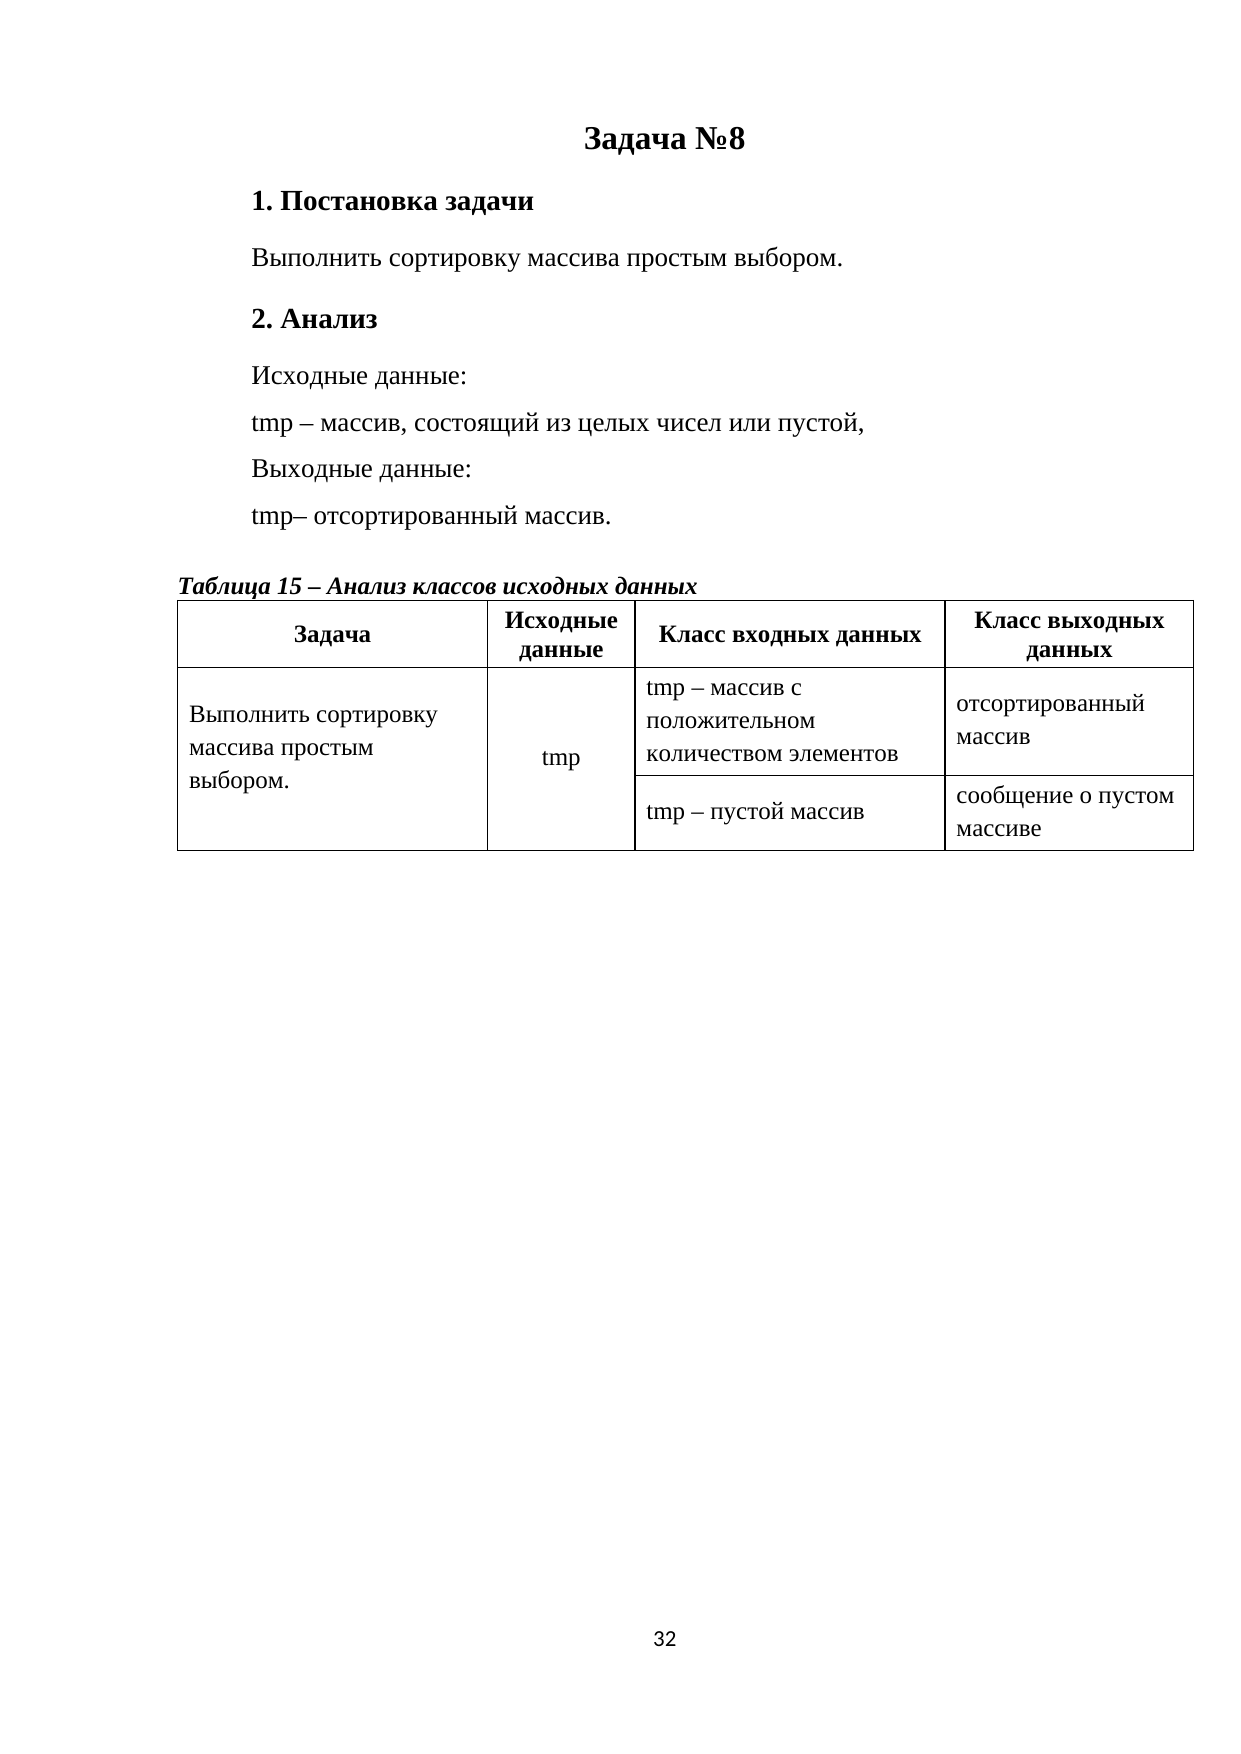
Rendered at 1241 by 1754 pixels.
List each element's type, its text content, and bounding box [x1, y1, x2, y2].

text tmp– отсортированный массив. [177, 499, 1152, 530]
table_cell tmp – массив с положительном количеством элементов [636, 668, 944, 774]
table_header Задача [178, 601, 487, 667]
text Выполнить сортировку массива простым выбором. [177, 242, 1152, 273]
table_cell tmp [488, 668, 634, 849]
table_cell tmp – пустой массив [636, 776, 944, 849]
text Задача №8 [177, 118, 1152, 156]
table_header Класс выходных данных [946, 601, 1193, 667]
text tmp – массив, состоящий из целых чисел или пустой, [177, 406, 1152, 437]
text Выходные данные: [177, 453, 1152, 484]
text 1. Постановка задачи [177, 183, 1152, 217]
table_header Исходные данные [488, 601, 634, 667]
table_cell сообщение о пустом массиве [946, 776, 1193, 849]
table_header Класс входных данных [636, 601, 944, 667]
table_cell отсортированный массив [946, 668, 1193, 774]
text Исходные данные: [177, 359, 1152, 390]
text 2. Анализ [177, 301, 1152, 334]
table_cell Выполнить сортировку массива простым выбором. [178, 668, 487, 849]
text Таблица 15 – Анализ классов исходных данных [177, 571, 1152, 600]
